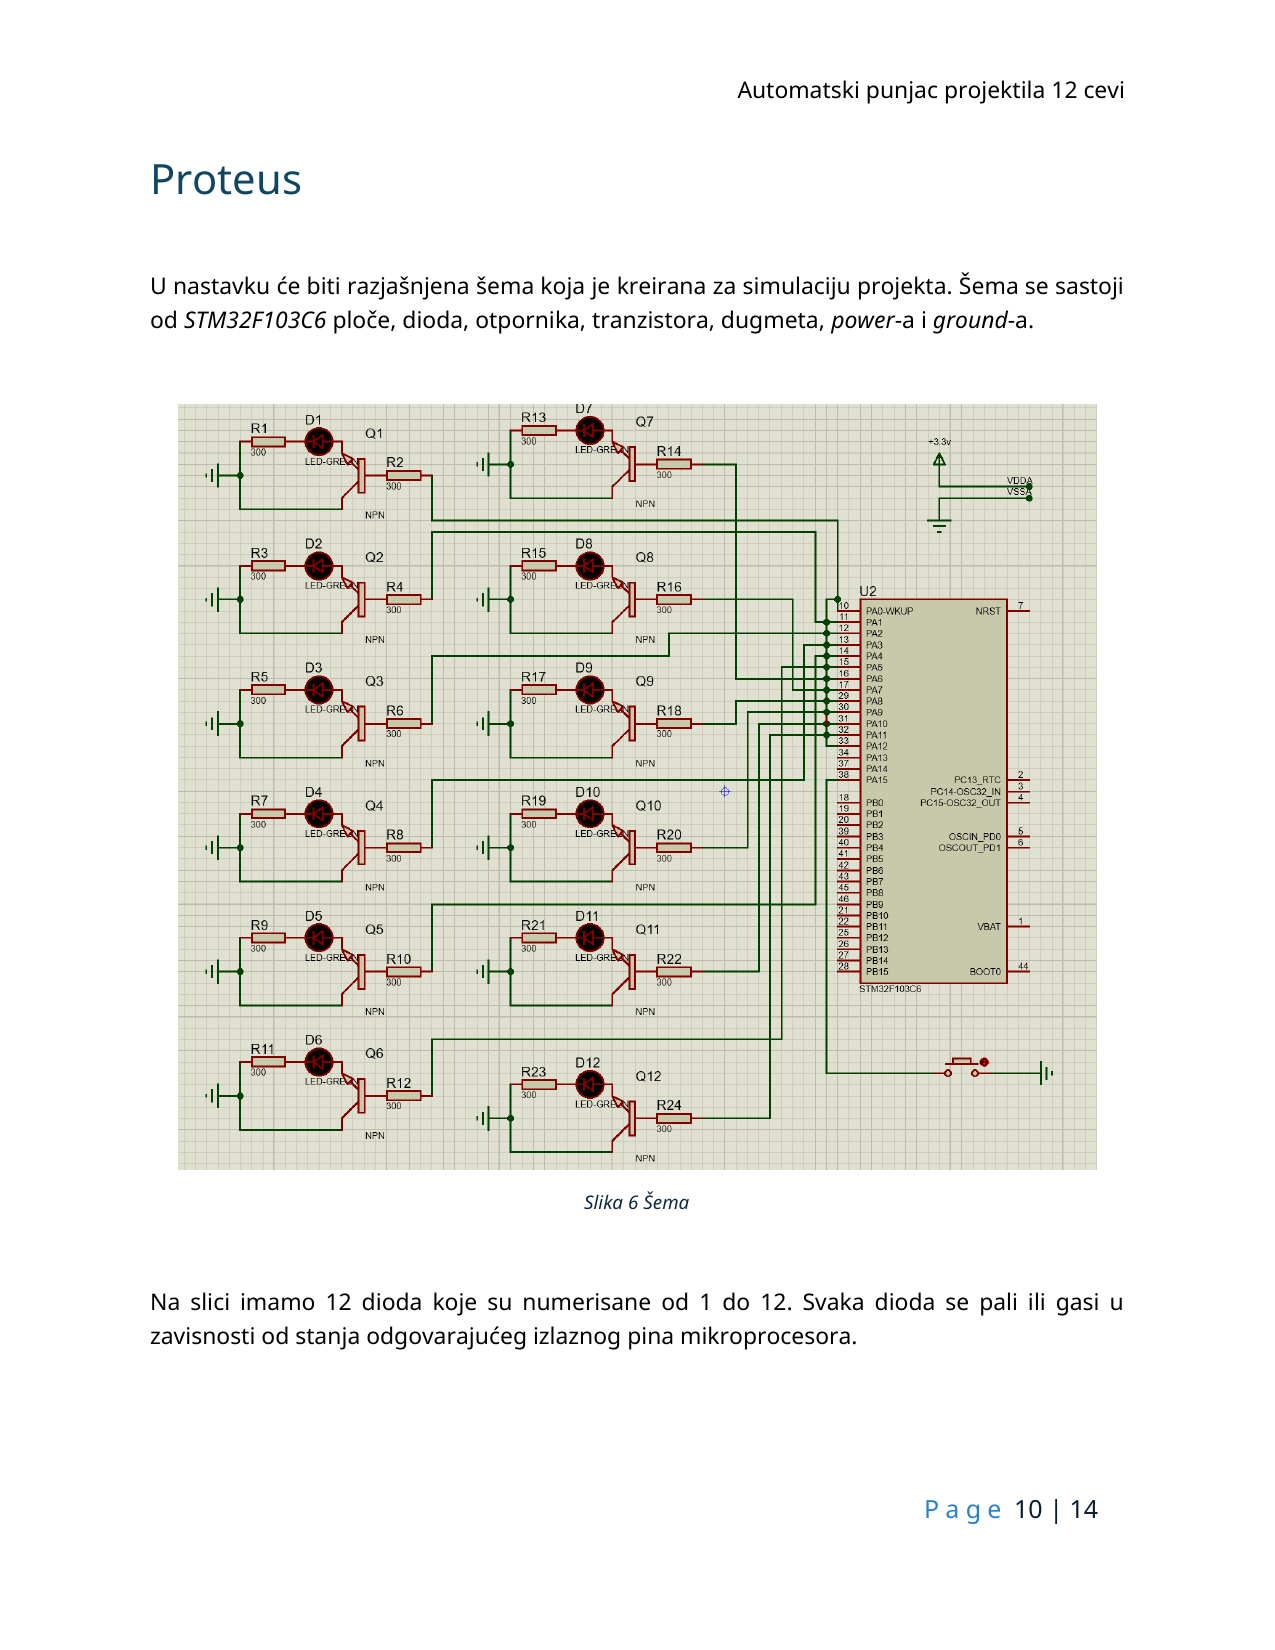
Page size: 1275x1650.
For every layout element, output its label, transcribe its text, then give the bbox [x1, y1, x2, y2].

subtitle Proteus [150, 150, 1125, 207]
text Na slici imamo 12 dioda koje su numerisane od 1 do 12. Svaka dioda se pali ili gasi u zavisnosti od stanja odgovarajućeg izlaznog pina mikroprocesora. [150, 1286, 1125, 1351]
text Slika 6 Šema [150, 1189, 1125, 1215]
picture [178, 404, 1097, 1170]
text U nastavku će biti razjašnjena šema koja je kreirana za simulaciju projekta. Šema se sastoji od STM32F103C6 ploče, dioda, otpornika, tranzistora, dugmeta, power-a i ground-a. [150, 270, 1125, 335]
